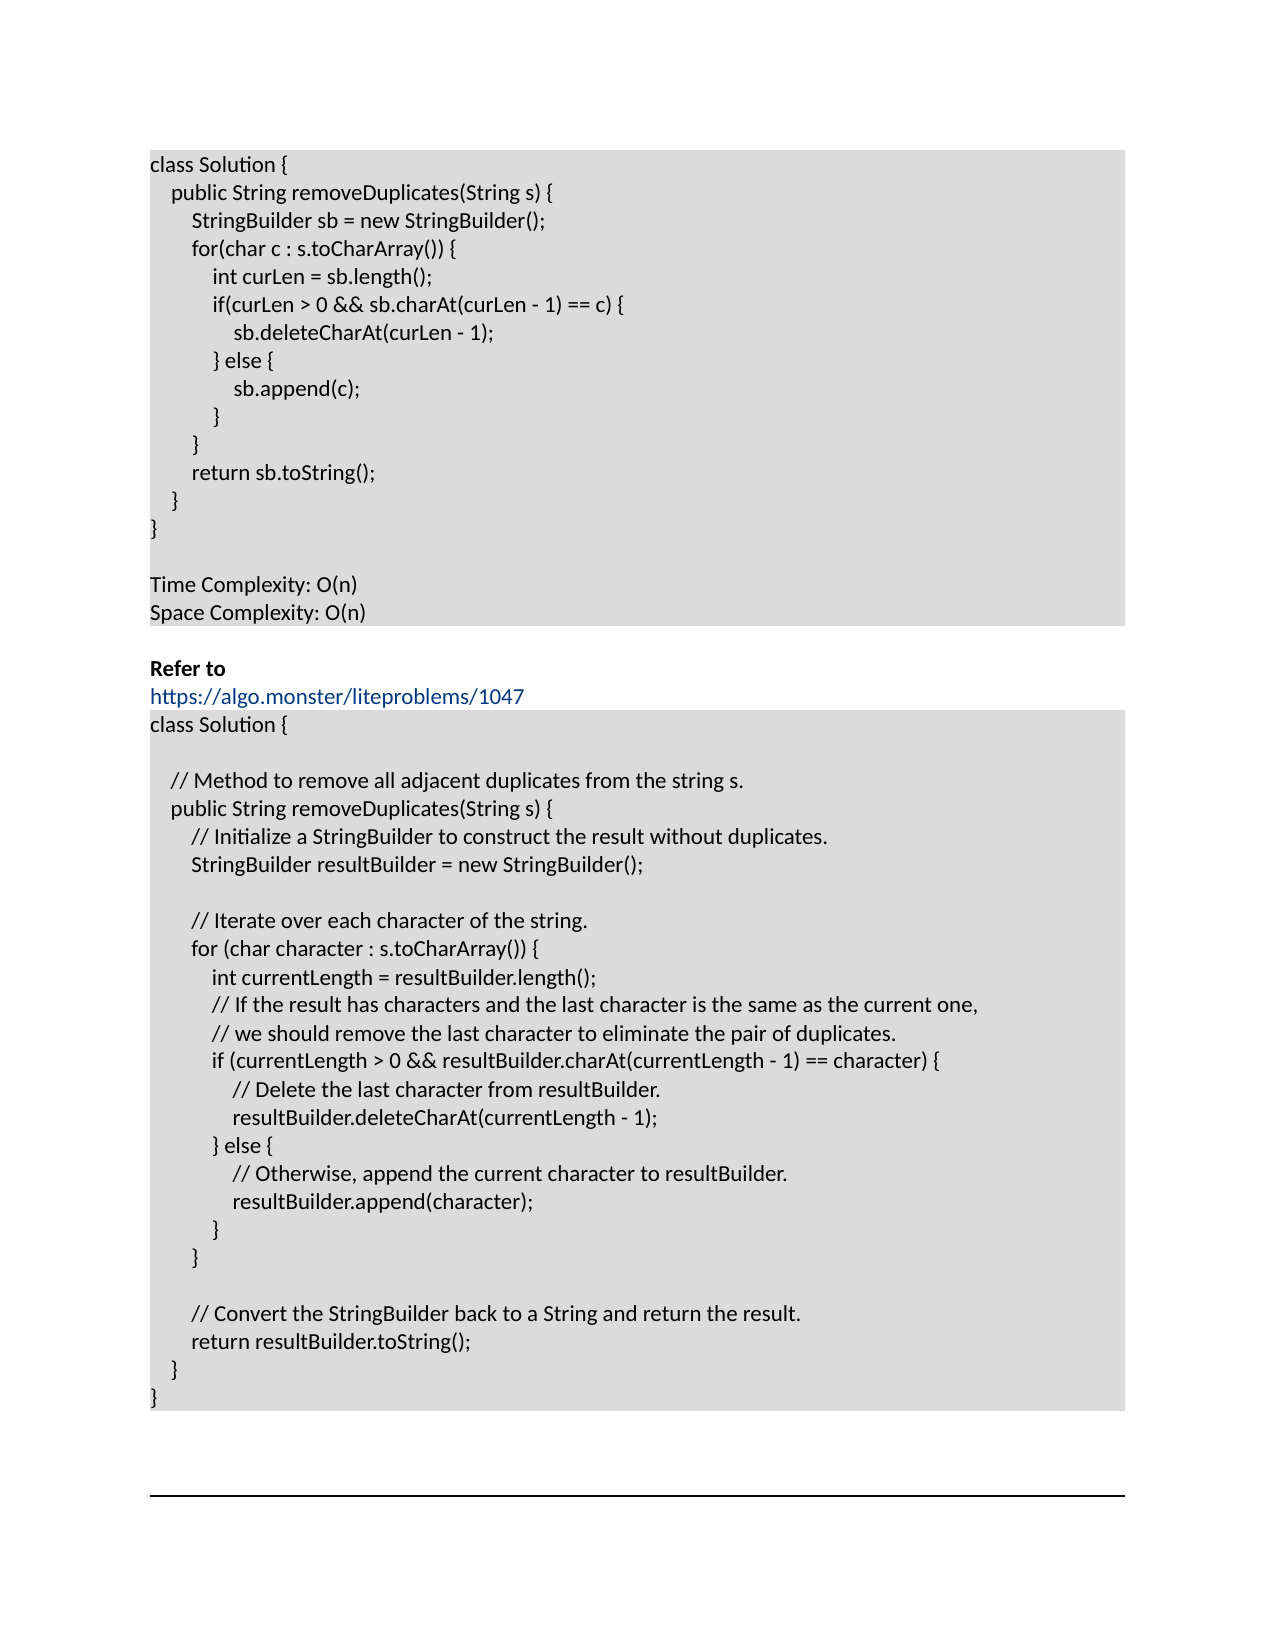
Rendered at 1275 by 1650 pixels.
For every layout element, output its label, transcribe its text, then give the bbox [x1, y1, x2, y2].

text } [150, 1215, 1125, 1243]
text } [150, 1243, 1125, 1271]
text // Delete the last character from resultBuilder. [150, 1075, 1125, 1103]
text if (currentLength > 0 && resultBuilder.charAt(currentLength - 1) == character) { [150, 1047, 1125, 1075]
text public String removeDuplicates(String s) { [150, 178, 1125, 206]
text return sb.toString(); [150, 458, 1125, 486]
text resultBuilder.append(character); [150, 1187, 1125, 1215]
text // Initialize a StringBuilder to construct the result without duplicates. [150, 822, 1125, 851]
text sb.deleteCharAt(curLen - 1); [150, 318, 1125, 346]
text StringBuilder resultBuilder = new StringBuilder(); [150, 851, 1125, 878]
text } else { [150, 346, 1125, 374]
text return resultBuilder.toString(); [150, 1327, 1125, 1355]
text Refer to [150, 654, 1125, 682]
text // we should remove the last character to eliminate the pair of duplicates. [150, 1019, 1125, 1047]
text } [150, 514, 1125, 542]
text // Method to remove all adjacent duplicates from the string s. [150, 766, 1125, 794]
text resultBuilder.deleteCharAt(currentLength - 1); [150, 1103, 1125, 1131]
text class Solution { [150, 710, 1125, 738]
text } [150, 430, 1125, 458]
text public String removeDuplicates(String s) { [150, 794, 1125, 822]
text } [150, 402, 1125, 430]
text } else { [150, 1131, 1125, 1159]
text // If the result has characters and the last character is the same as the current one, [150, 991, 1125, 1019]
text } [150, 1355, 1125, 1383]
text } [150, 486, 1125, 514]
text StringBuilder sb = new StringBuilder(); [150, 206, 1125, 234]
text for (char character : s.toCharArray()) { [150, 934, 1125, 963]
text for(char c : s.toCharArray()) { [150, 234, 1125, 262]
text // Iterate over each character of the string. [150, 907, 1125, 934]
text int currentLength = resultBuilder.length(); [150, 963, 1125, 991]
text sb.append(c); [150, 374, 1125, 402]
text https://algo.monster/liteproblems/1047 [150, 682, 1125, 710]
text Space Complexity: O(n) [150, 598, 1125, 626]
text // Convert the StringBuilder back to a String and return the result. [150, 1299, 1125, 1327]
text if(curLen > 0 && sb.charAt(curLen - 1) == c) { [150, 290, 1125, 318]
text // Otherwise, append the current character to resultBuilder. [150, 1159, 1125, 1187]
text } [150, 1383, 1125, 1411]
text class Solution { [150, 150, 1125, 178]
text Time Complexity: O(n) [150, 570, 1125, 598]
text int curLen = sb.length(); [150, 262, 1125, 290]
